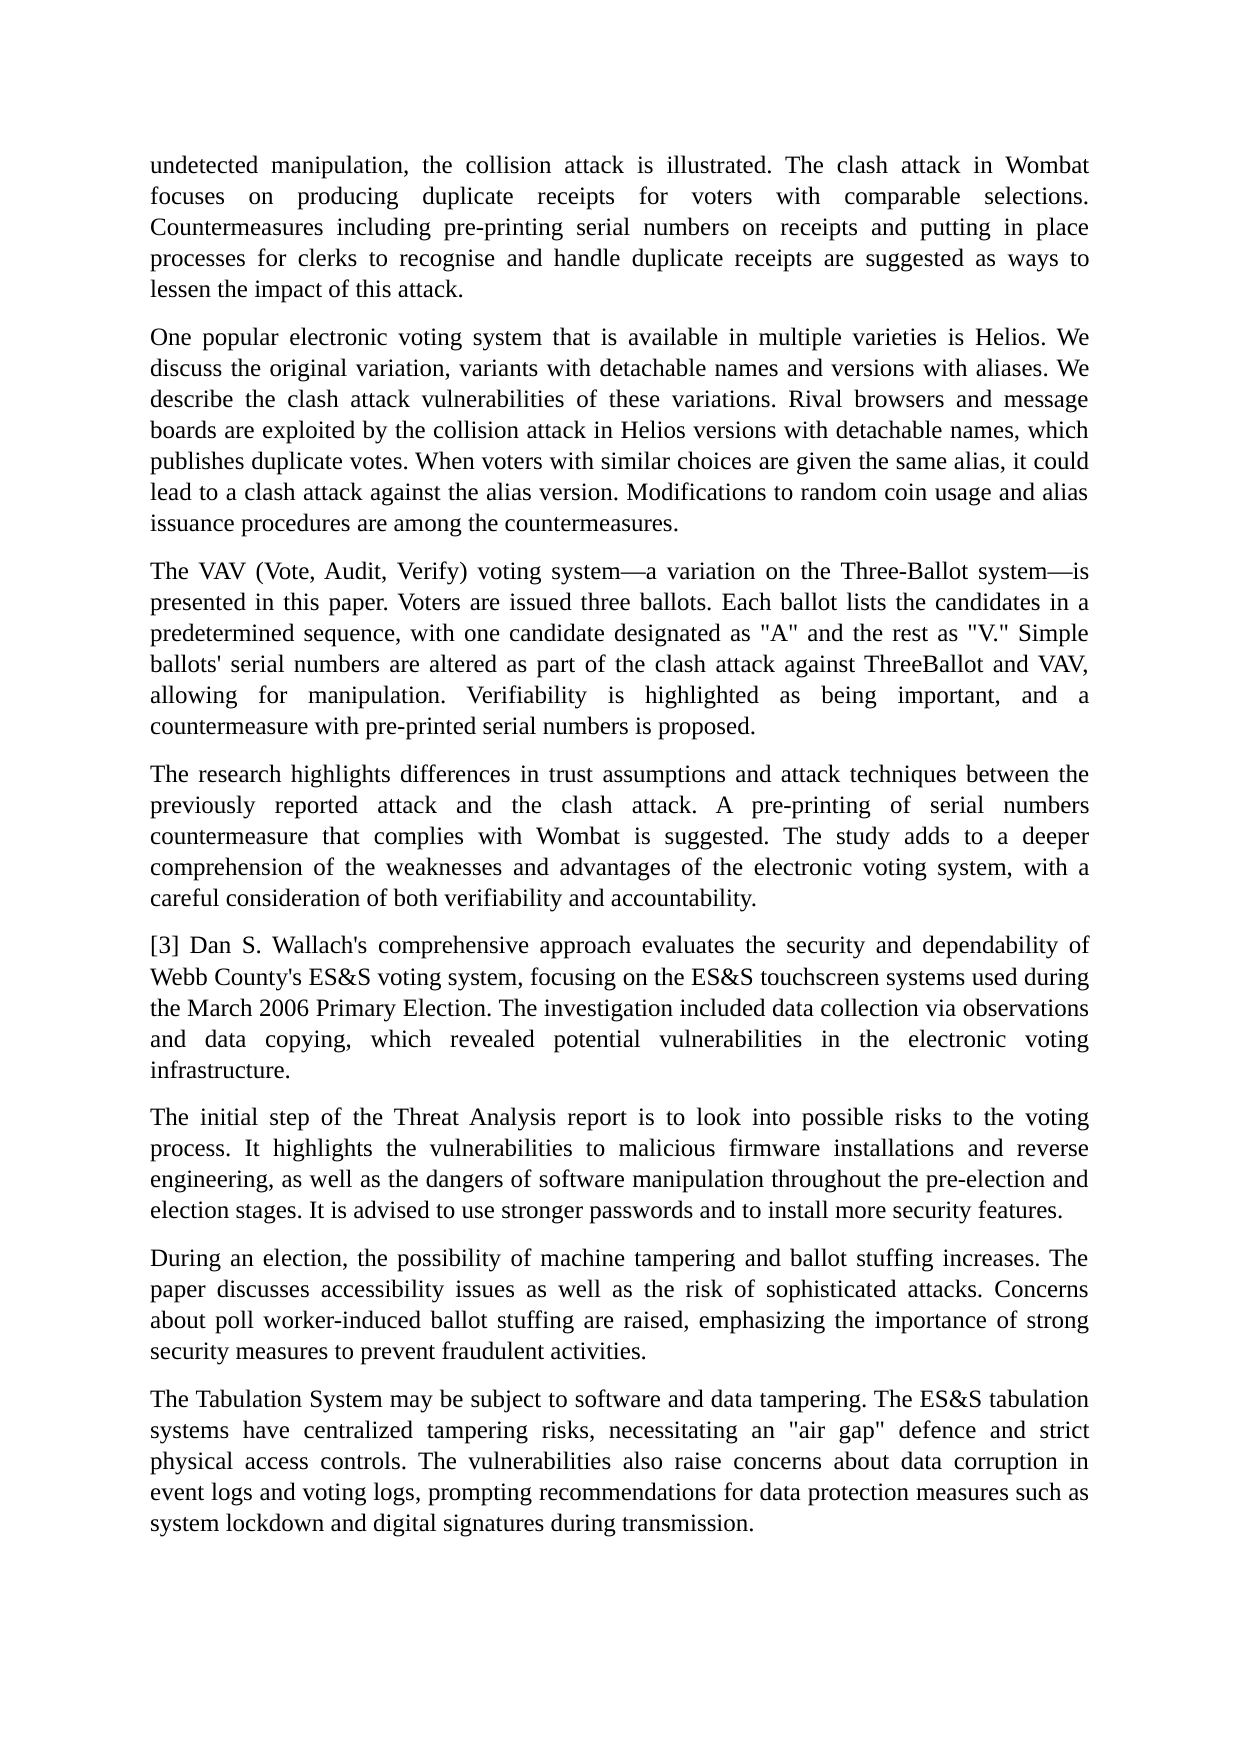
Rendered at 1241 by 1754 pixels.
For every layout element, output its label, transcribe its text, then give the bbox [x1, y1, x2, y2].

text The research highlights differences in trust assumptions and attack techniques between the previously reported attack and the clash attack. A pre-printing of serial numbers countermeasure that complies with Wombat is suggested. The study adds to a deeper comprehension of the weaknesses and advantages of the electronic voting system, with a careful consideration of both verifiability and accountability. [150, 759, 1090, 912]
text The initial step of the Threat Analysis report is to look into possible risks to the voting process. It highlights the vulnerabilities to malicious firmware installations and reverse engineering, as well as the dangers of software manipulation throughout the pre-election and election stages. It is advised to use stronger passwords and to install more security features. [150, 1102, 1090, 1224]
text [3] Dan S. Wallach's comprehensive approach evaluates the security and dependability of Webb County's ES&S voting system, focusing on the ES&S touchscreen systems used during the March 2006 Primary Election. The investigation included data collection via observations and data copying, which revealed potential vulnerabilities in the electronic voting infrastructure. [150, 931, 1090, 1083]
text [150, 150, 1090, 303]
text One popular electronic voting system that is available in multiple varieties is Helios. We discuss the original variation, variants with detachable names and versions with aliases. We describe the clash attack vulnerabilities of these variations. Rival browsers and message boards are exploited by the collision attack in Helios versions with detachable names, which publishes duplicate votes. When voters with similar choices are given the same alias, it could lead to a clash attack against the alias version. Modifications to random coin usage and alias issuance procedures are among the countermeasures. [150, 322, 1090, 537]
text The VAV (Vote, Audit, Verify) voting system—a variation on the Three-Ballot system—is presented in this paper. Voters are issued three ballots. Each ballot lists the candidates in a predetermined sequence, with one candidate designated as "A" and the rest as "V." Simple ballots' serial numbers are altered as part of the clash attack against ThreeBallot and VAV, allowing for manipulation. Verifiability is highlighted as being important, and a countermeasure with pre-printed serial numbers is proposed. [150, 556, 1090, 740]
text The Tabulation System may be subject to software and data tampering. The ES&S tabulation systems have centralized tampering risks, necessitating an "air gap" defence and strict physical access controls. The vulnerabilities also raise concerns about data corruption in event logs and voting logs, prompting recommendations for data protection measures such as system lockdown and digital signatures during transmission. [150, 1384, 1090, 1537]
text During an election, the possibility of machine tampering and ballot stuffing increases. The paper discusses accessibility issues as well as the risk of sophisticated attacks. Concerns about poll worker-induced ballot stuffing are raised, emphasizing the importance of strong security measures to prevent fraudulent activities. [150, 1243, 1090, 1365]
